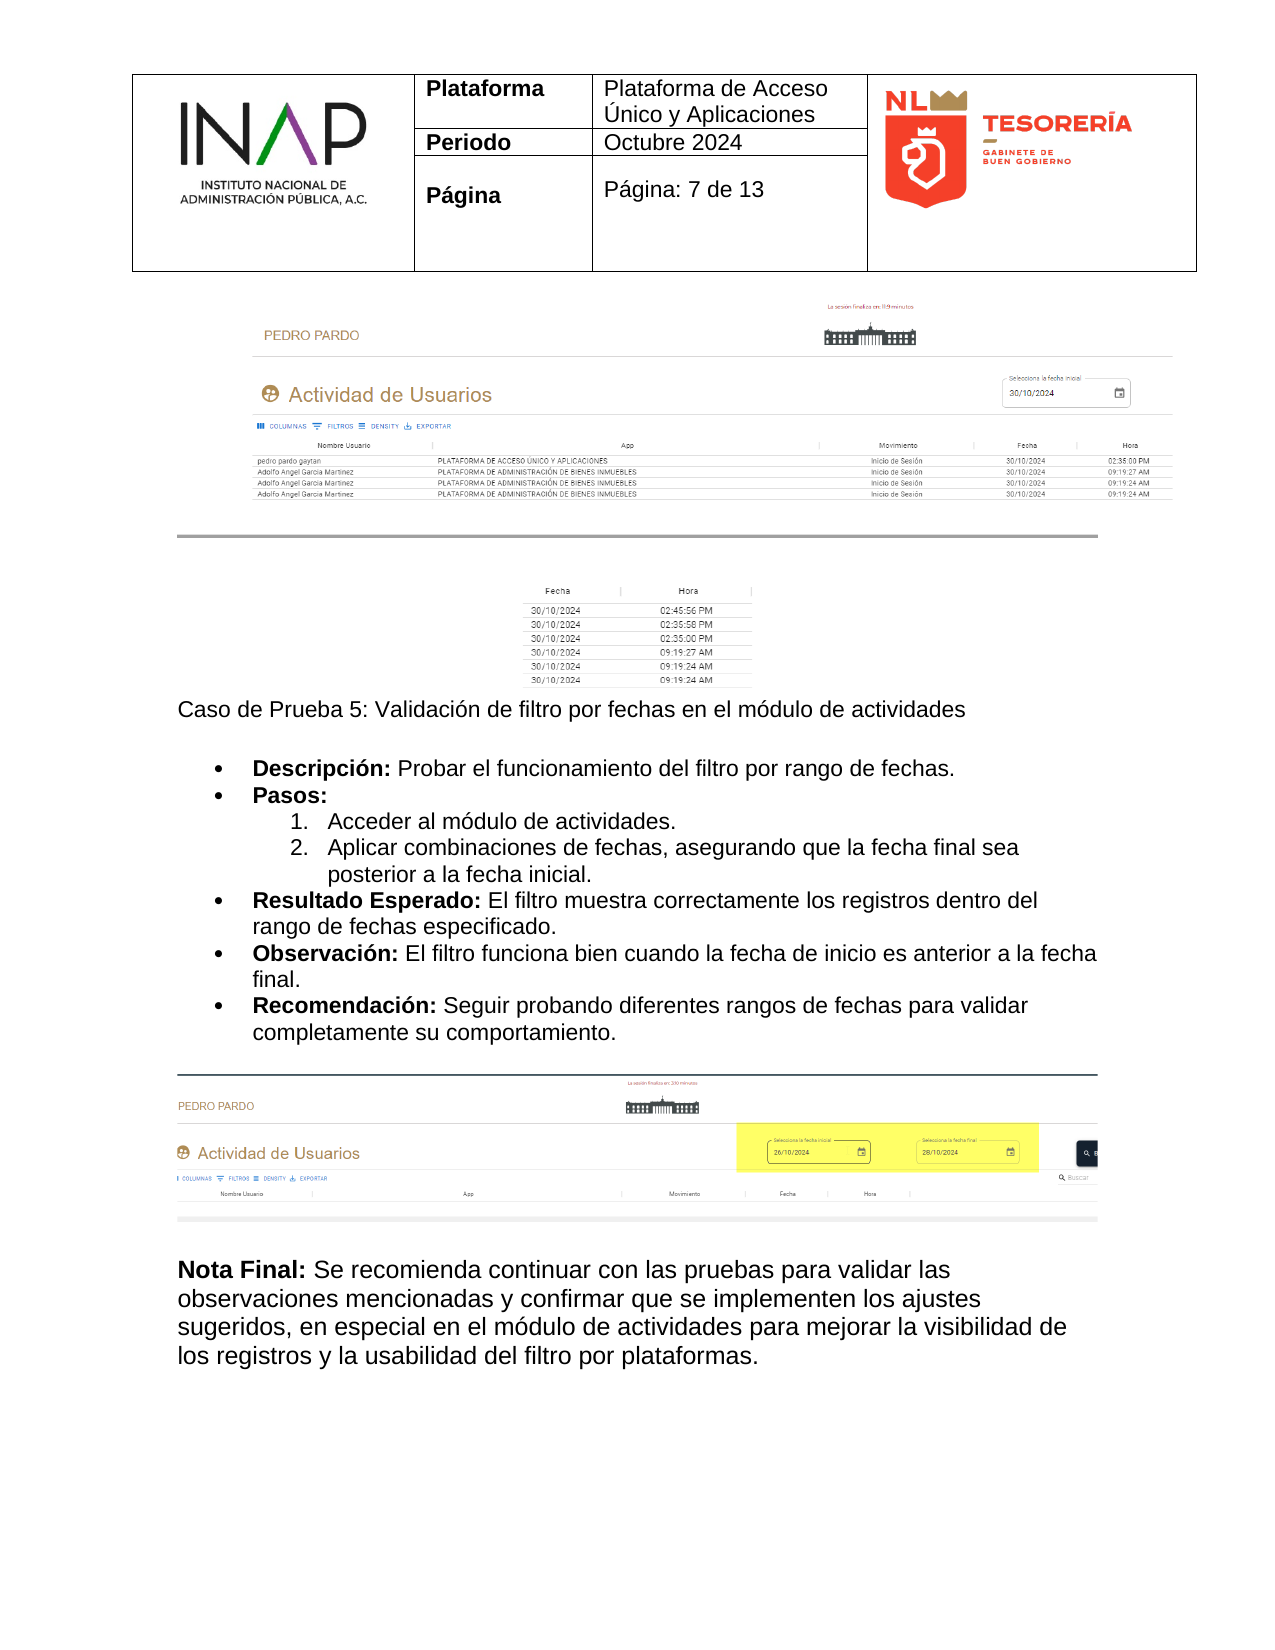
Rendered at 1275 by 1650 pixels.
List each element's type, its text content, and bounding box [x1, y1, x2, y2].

picture [143, 86, 400, 221]
list Aplicar combinaciones de fechas, asegurando que la fecha final sea posterior a la fecha inicial. [290, 834, 1098, 887]
list Descripción: Probar el funcionamiento del filtro por rango de fechas. [215, 755, 1098, 782]
text Nota Final: Se recomienda continuar con las pruebas para validar las observaciones mencionadas y confirmar que se implementen los ajustes sugeridos, en especial en el módulo de actividades para mejorar la visibilidad de los registros y la usabilidad del filtro por plataformas. [177, 1255, 1098, 1370]
list Resultado Esperado: El filtro muestra correctamente los registros dentro del rango de fechas especificado. [215, 887, 1098, 940]
text Caso de Prueba 5: Validación de filtro por fechas en el módulo de actividades [177, 696, 1098, 722]
list Acceder al módulo de actividades. [290, 808, 1098, 834]
list Observación: El filtro funciona bien cuando la fecha de inicio es anterior a la fecha final. [215, 940, 1098, 992]
picture [252, 300, 1173, 506]
picture [177, 1074, 1098, 1222]
picture [522, 566, 753, 692]
list Recomendación: Seguir probando diferentes rangos de fechas para validar completamente su comportamiento. [215, 992, 1098, 1045]
picture [878, 89, 1135, 208]
list Pasos: [215, 782, 1098, 808]
